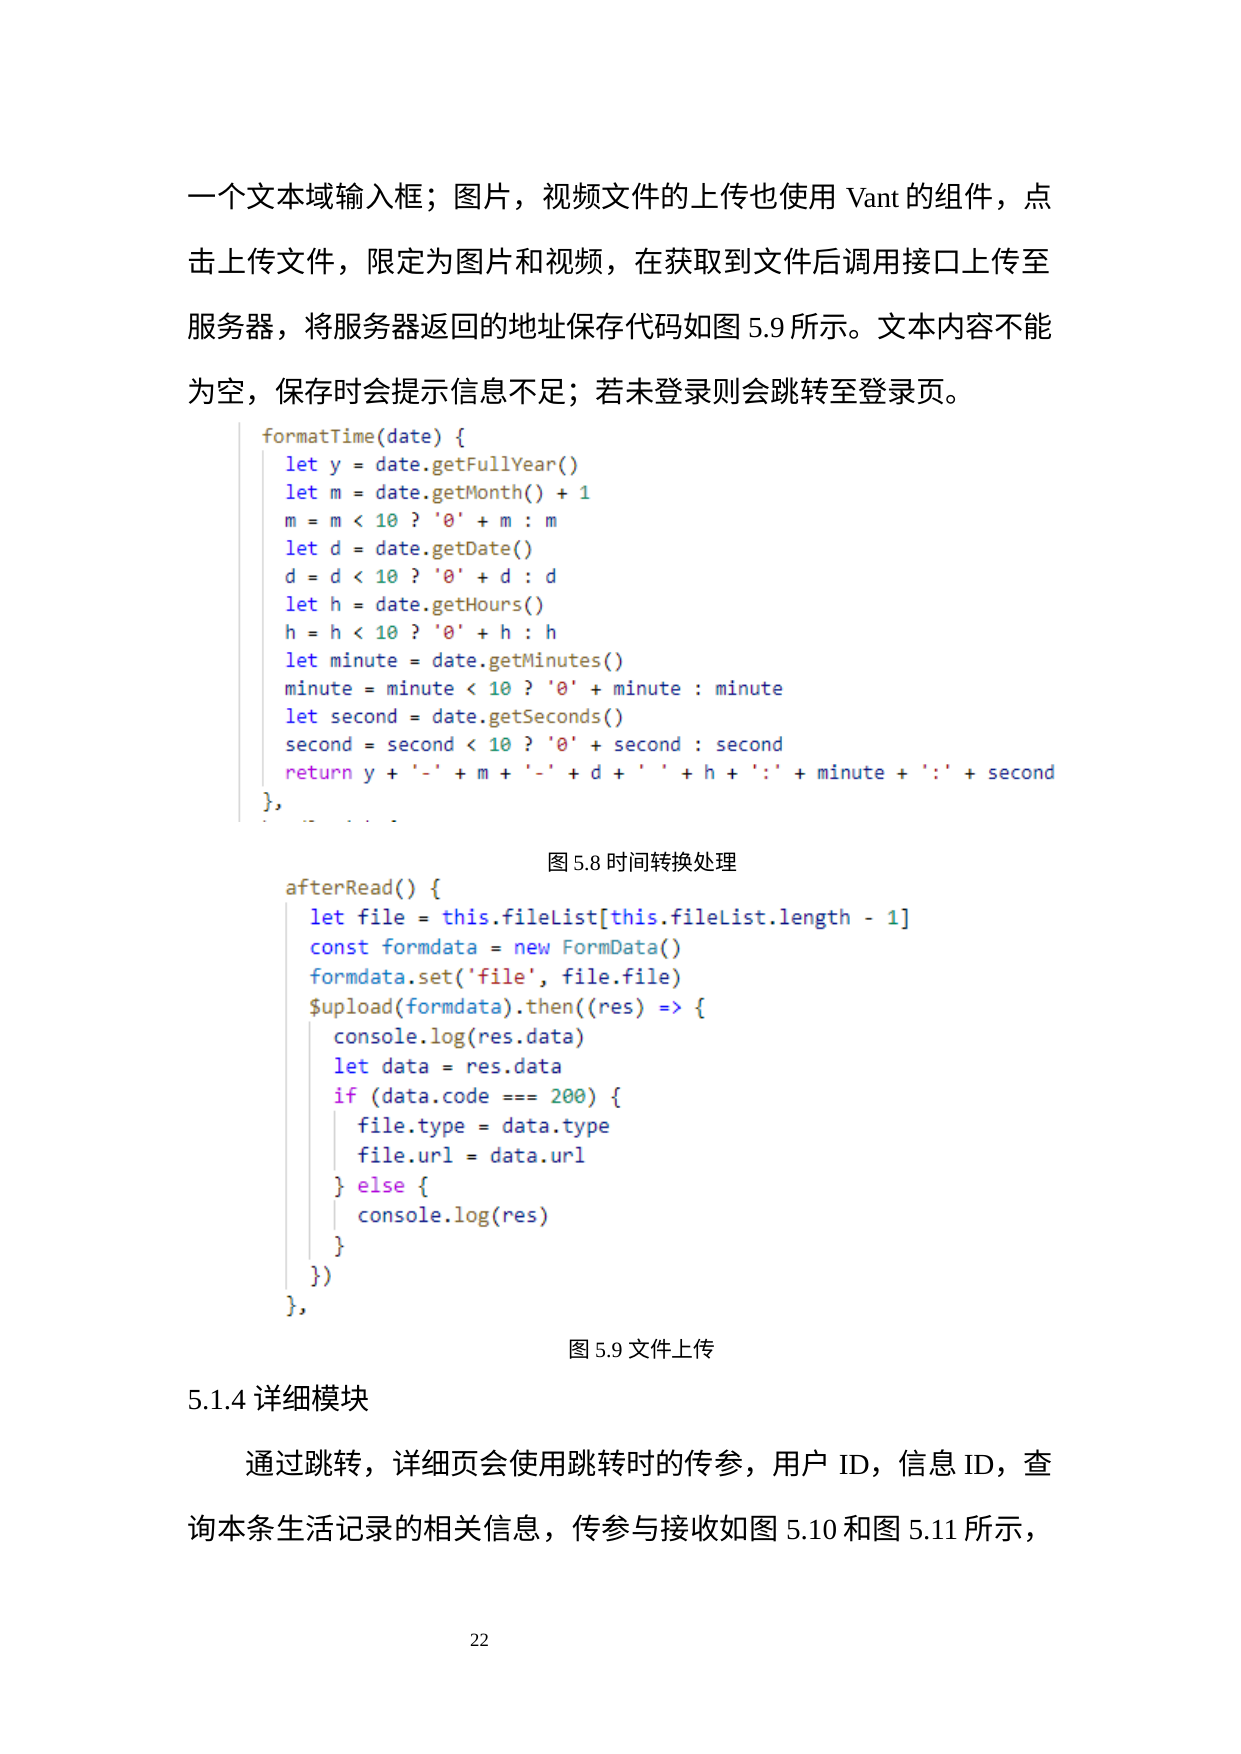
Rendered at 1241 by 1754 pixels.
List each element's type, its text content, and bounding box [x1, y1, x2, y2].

picture [270, 877, 1014, 1318]
text 图5.9 文件上传 [187, 1332, 1053, 1364]
text 5.1.4 详细模块 [187, 1364, 1053, 1429]
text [187, 162, 1053, 422]
picture [231, 422, 1097, 822]
text 图5.8 时间转换处理 [187, 844, 1053, 877]
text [187, 1429, 1053, 1559]
